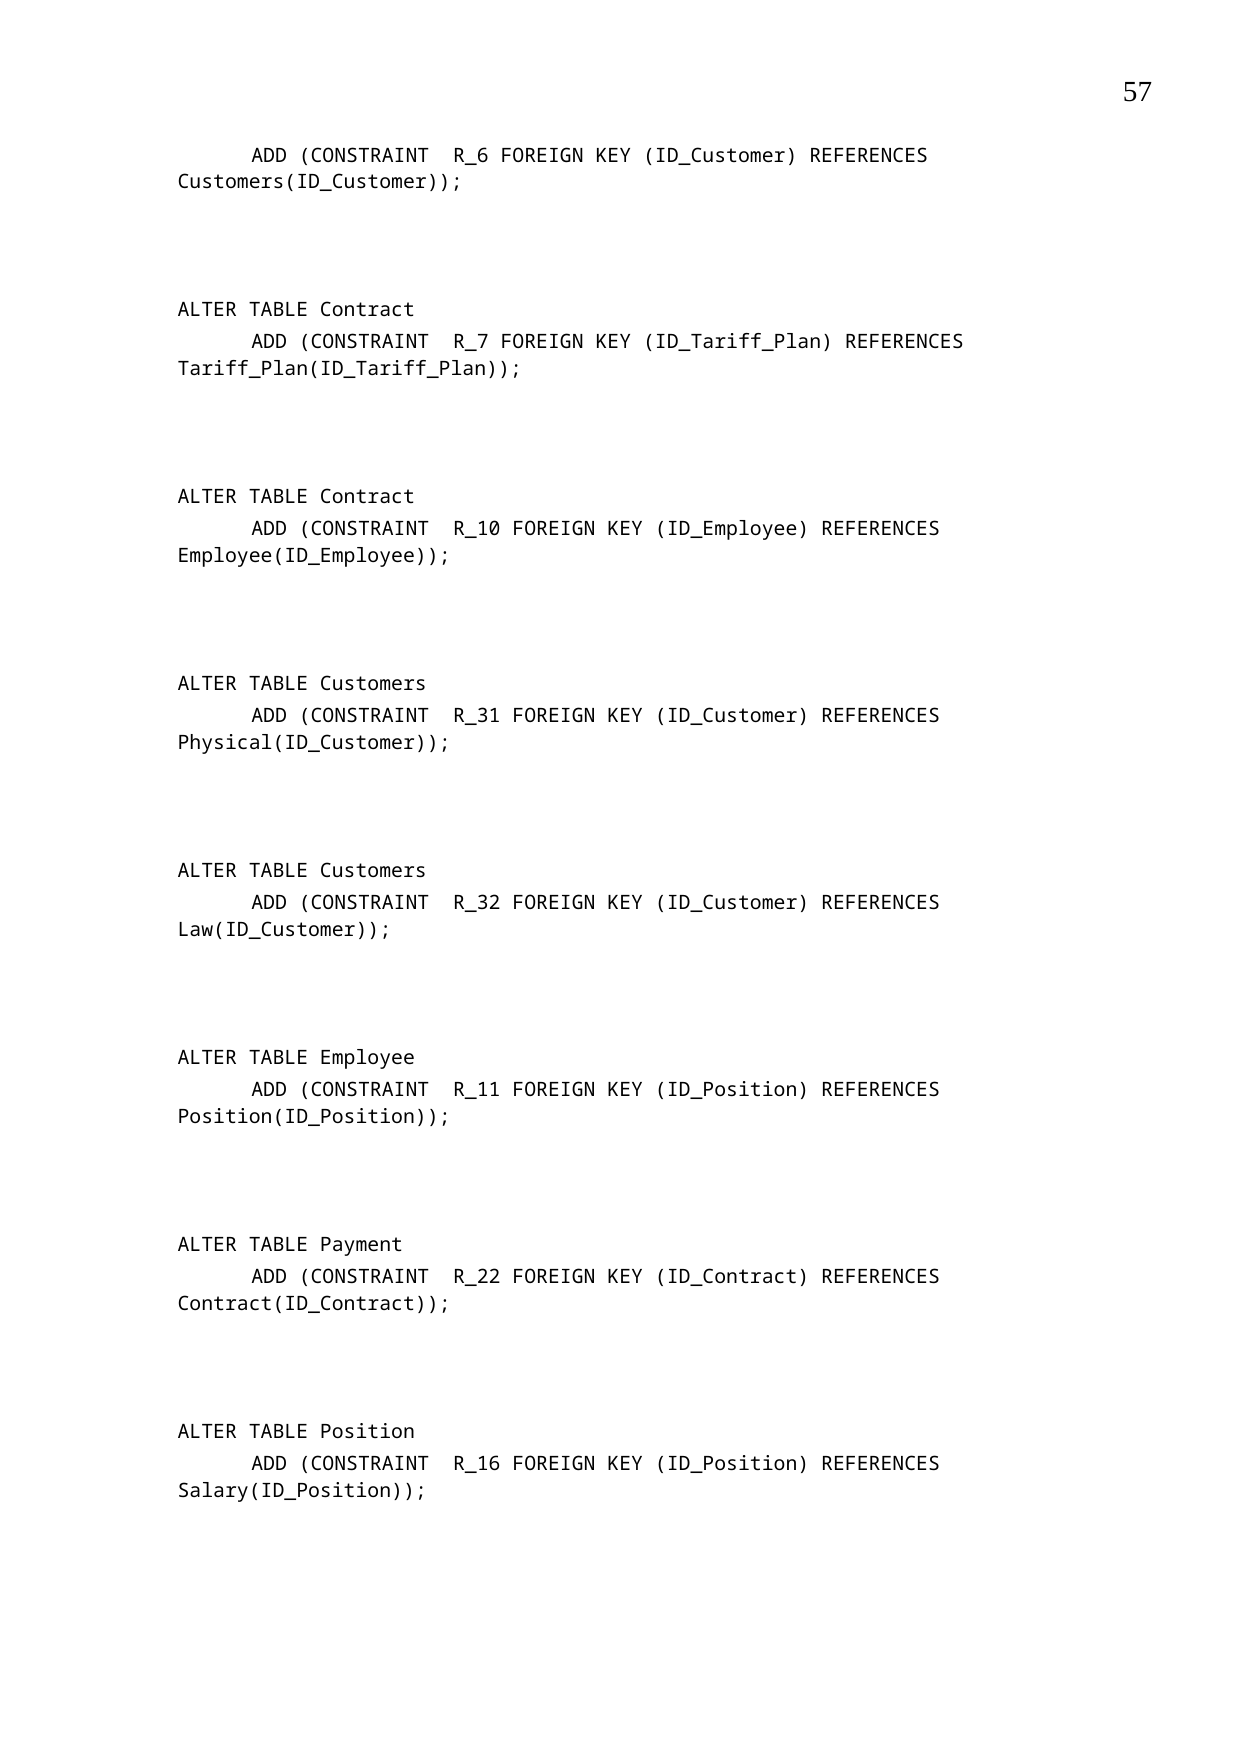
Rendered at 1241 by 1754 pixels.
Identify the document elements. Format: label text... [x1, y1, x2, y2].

text ALTER TABLE Contract [177, 296, 1152, 323]
text ADD (CONSTRAINT R_6 FOREIGN KEY (ID_Customer) REFERENCES Customers(ID_Customer)); [177, 141, 1152, 195]
text ALTER TABLE Employee [177, 1043, 1152, 1070]
text ADD (CONSTRAINT R_7 FOREIGN KEY (ID_Tariff_Plan) REFERENCES Tariff_Plan(ID_Tariff_Plan)); [177, 328, 1152, 382]
text ALTER TABLE Position [177, 1417, 1152, 1444]
text ADD (CONSTRAINT R_16 FOREIGN KEY (ID_Position) REFERENCES Salary(ID_Position)); [177, 1449, 1152, 1503]
text ALTER TABLE Customers [177, 856, 1152, 883]
text ADD (CONSTRAINT R_32 FOREIGN KEY (ID_Customer) REFERENCES Law(ID_Customer)); [177, 888, 1152, 942]
text ADD (CONSTRAINT R_11 FOREIGN KEY (ID_Position) REFERENCES Position(ID_Position)); [177, 1075, 1152, 1129]
text ADD (CONSTRAINT R_31 FOREIGN KEY (ID_Customer) REFERENCES Physical(ID_Customer)); [177, 701, 1152, 755]
text ALTER TABLE Contract [177, 483, 1152, 509]
text ADD (CONSTRAINT R_10 FOREIGN KEY (ID_Employee) REFERENCES Employee(ID_Employee)); [177, 514, 1152, 568]
text ALTER TABLE Payment [177, 1230, 1152, 1257]
text ADD (CONSTRAINT R_22 FOREIGN KEY (ID_Contract) REFERENCES Contract(ID_Contract)); [177, 1262, 1152, 1316]
text ALTER TABLE Customers [177, 669, 1152, 696]
